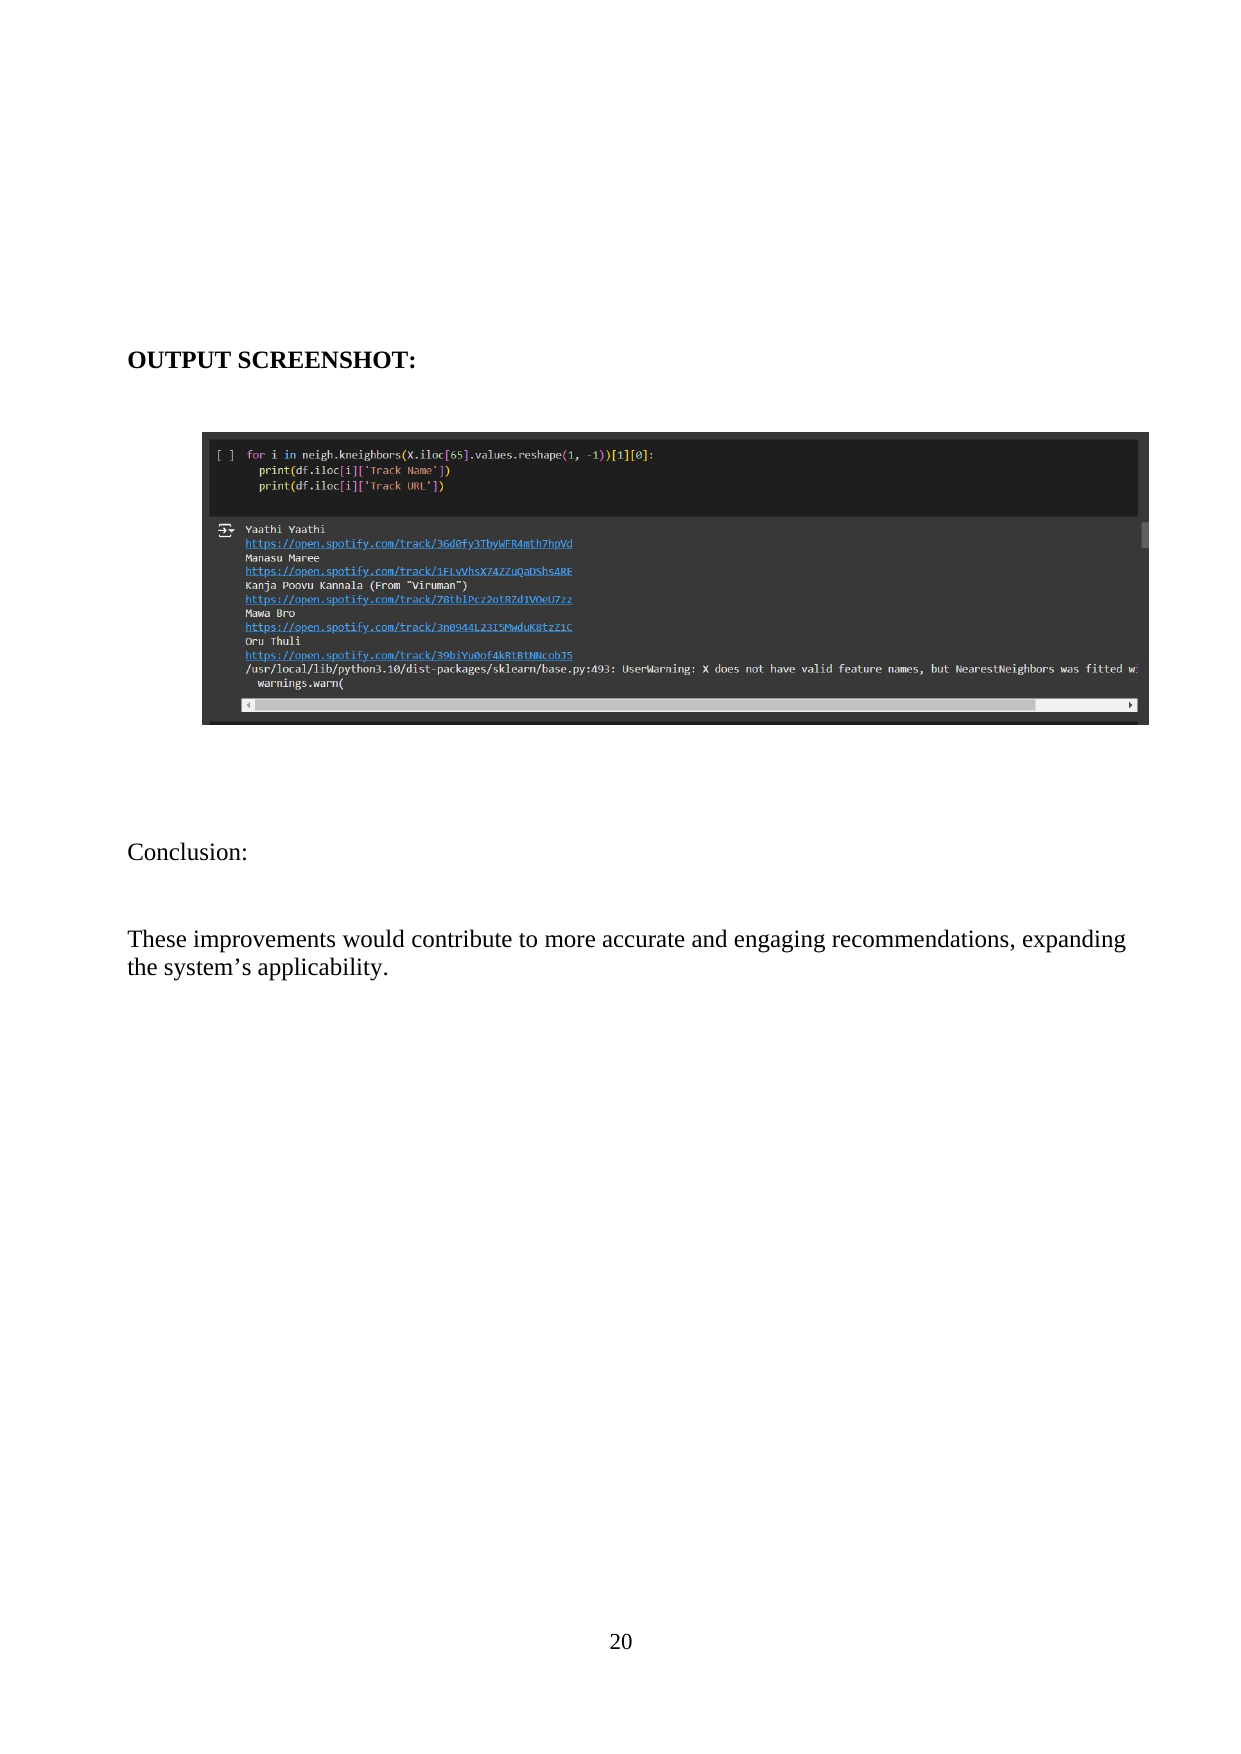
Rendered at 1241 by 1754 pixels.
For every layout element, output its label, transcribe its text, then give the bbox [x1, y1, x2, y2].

text Conclusion: [127, 837, 1163, 866]
picture [202, 432, 1149, 725]
text These improvements would contribute to more accurate and engaging recommendations, expanding the system’s applicability. [127, 924, 1142, 981]
subtitle OUTPUT SCREENSHOT: [127, 345, 1163, 374]
